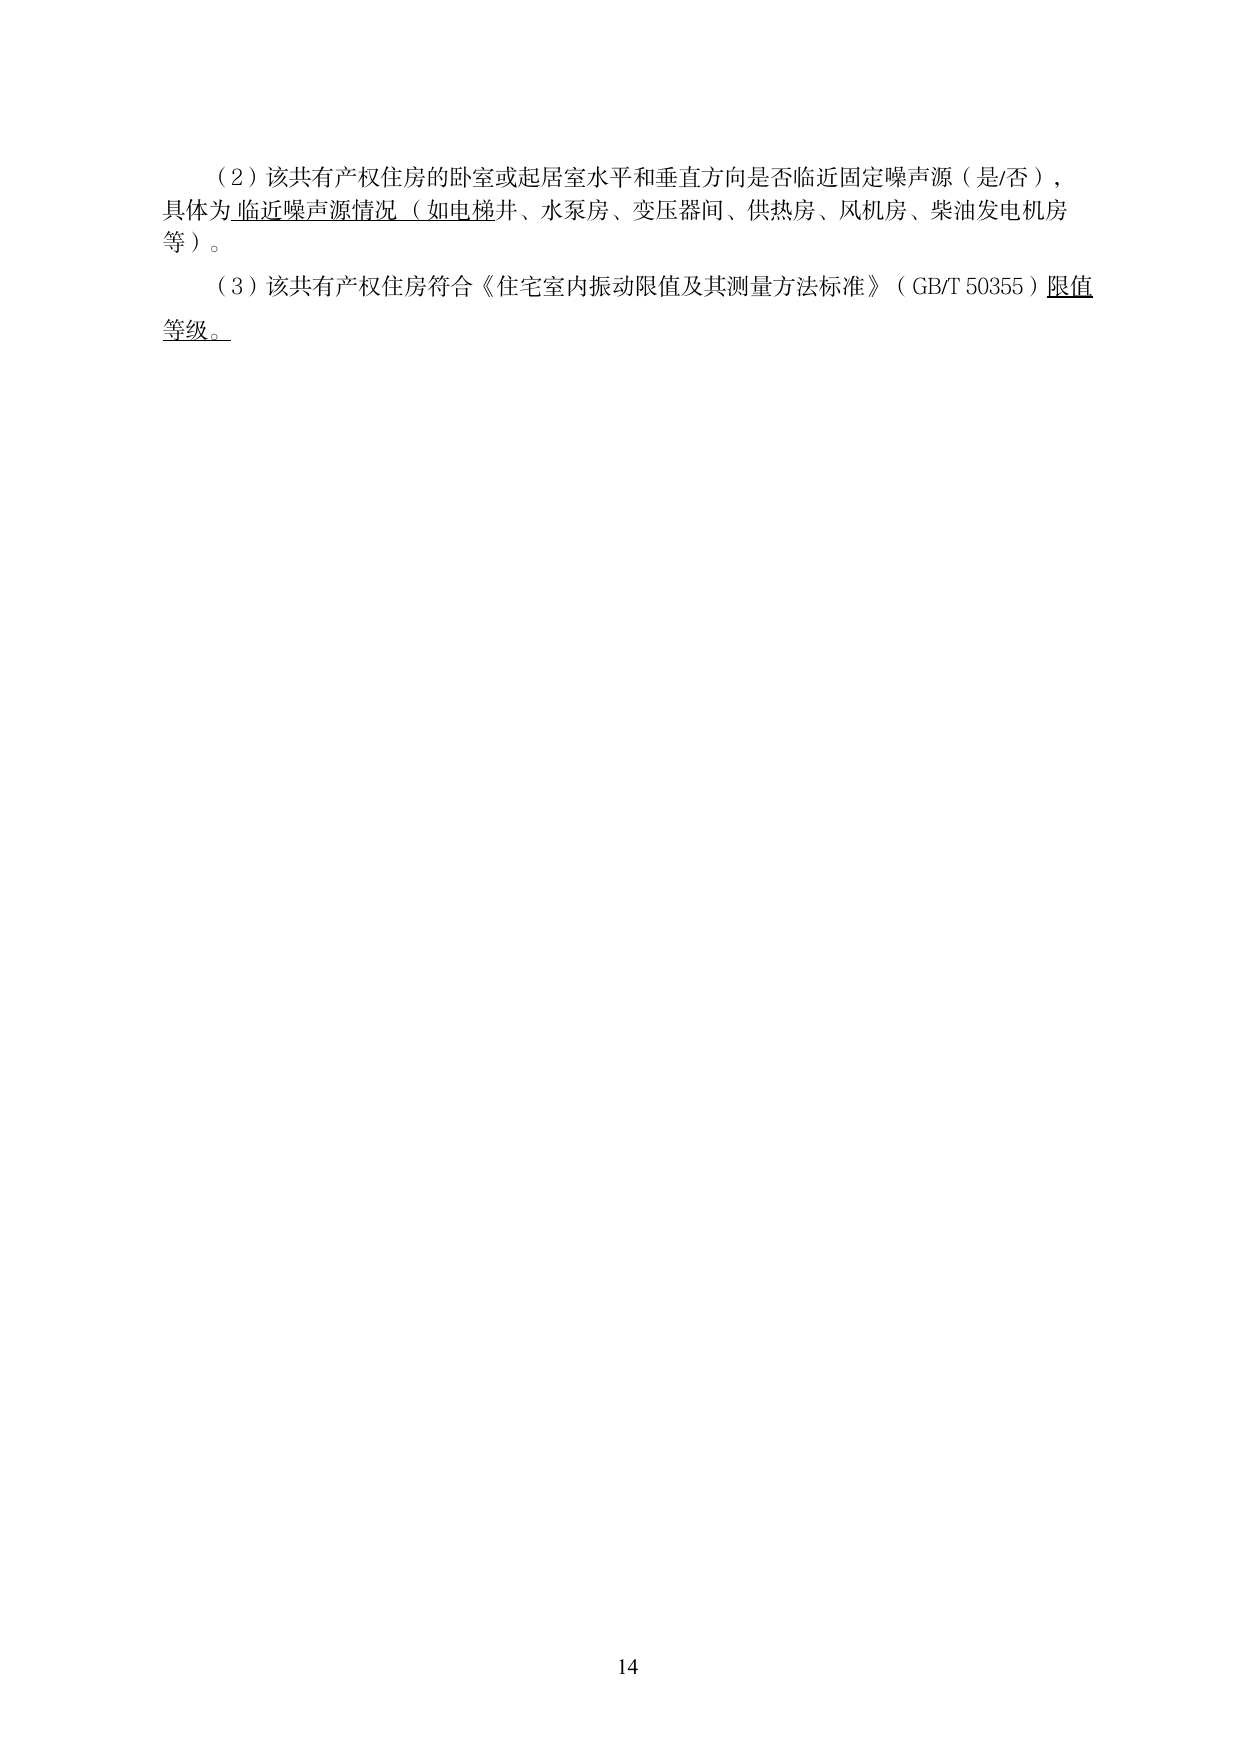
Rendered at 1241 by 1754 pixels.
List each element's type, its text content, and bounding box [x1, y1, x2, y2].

text （2）该共有产权住房的卧室或起居室水平和垂直方向是否临近固定噪声源（是/否），具体为 {临近噪声源情况} （如电梯井、水泵房、变压器间、供热房、风机房、柴油发电机房等）。 [162, 162, 1093, 259]
text （3）该共有产权住房符合《住宅室内振动限值及其测量方法标准》（GB/T 50355）{限值等级}。 [162, 259, 1093, 347]
